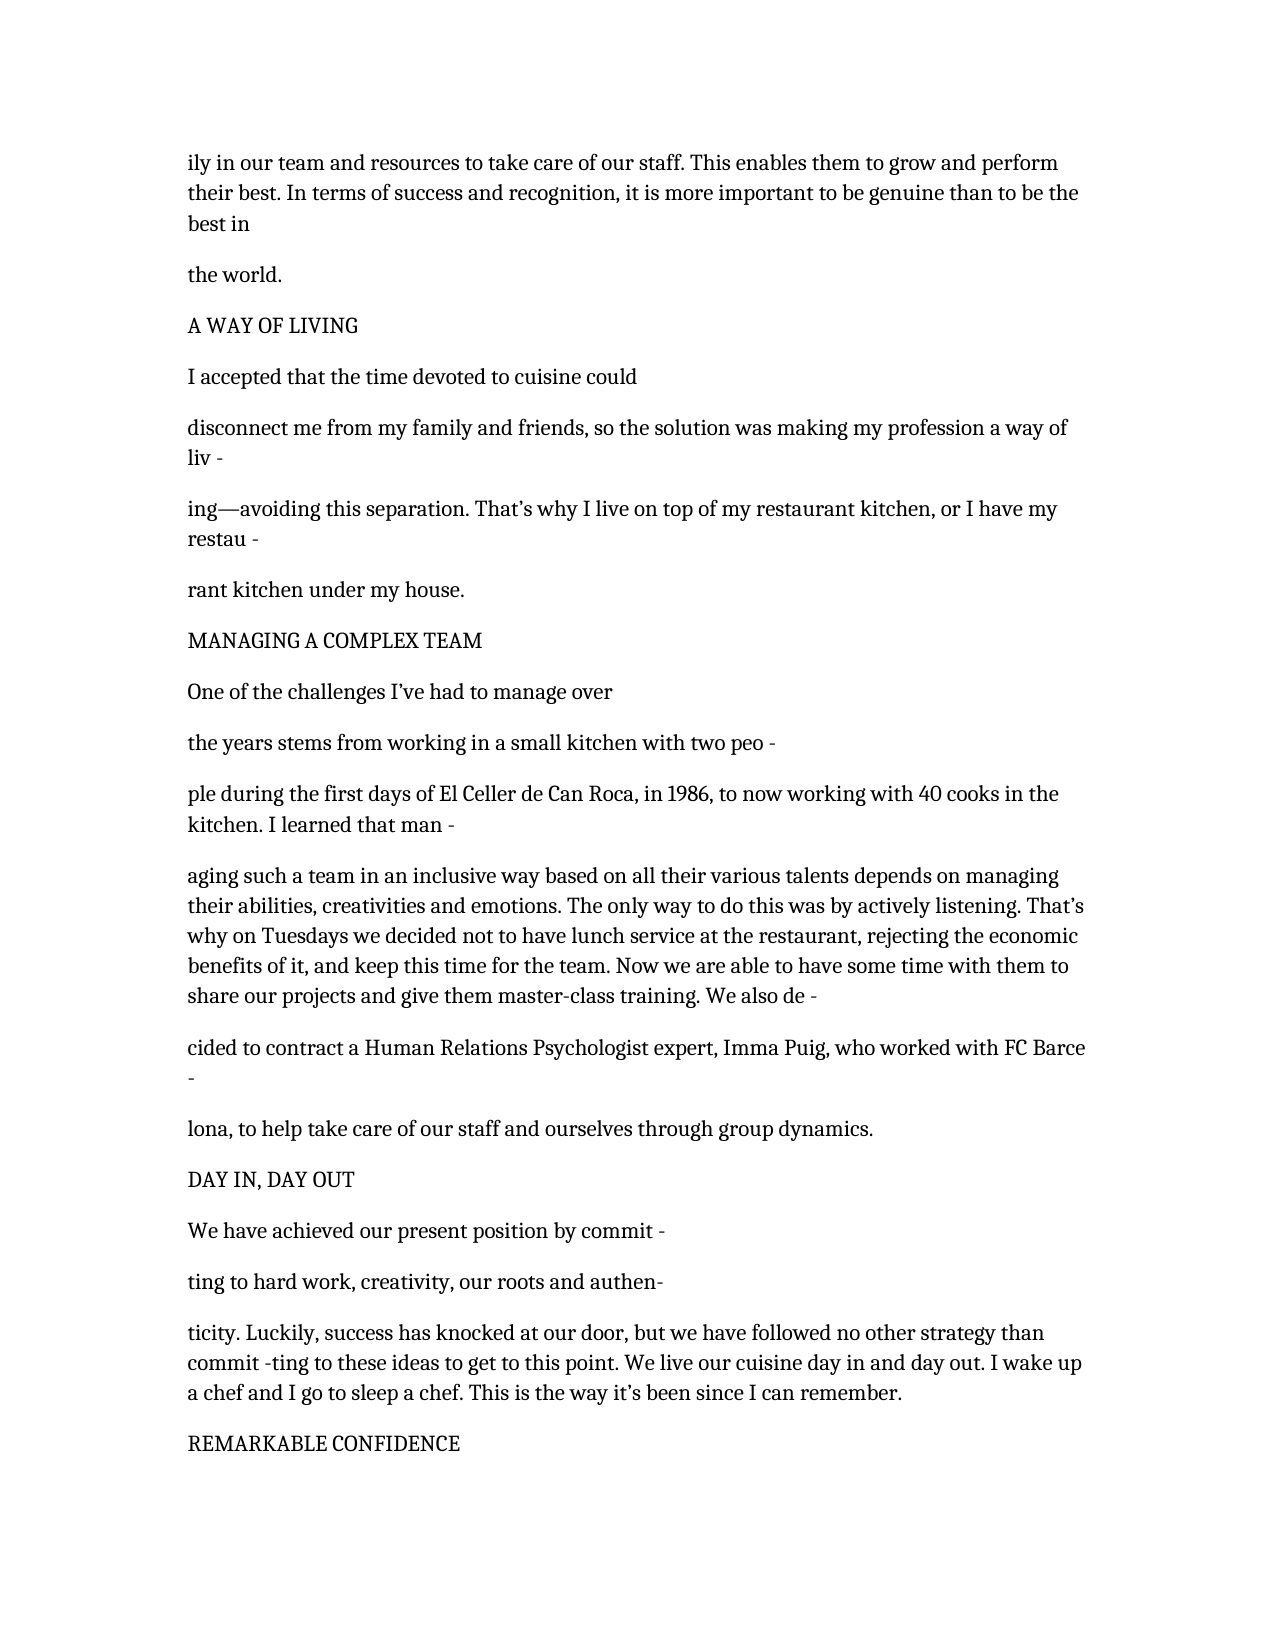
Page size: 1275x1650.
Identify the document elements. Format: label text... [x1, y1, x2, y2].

text disconnect me from my family and friends, so the solution was making my profession a way of liv - [187, 414, 1087, 471]
text lona, to help take care of our staff and ourselves through group dynamics. [187, 1116, 1087, 1142]
text One of the challenges I’ve had to manage over [187, 679, 1087, 706]
text ticity. Luckily, success has knocked at our door, but we have followed no other strategy than commit -ting to these ideas to get to this point. We live our cuisine day in and day out. I wake up a chef and I go to sleep a chef. This is the way it’s been since I can remember. [187, 1320, 1087, 1407]
text We have achieved our present position by commit - [187, 1218, 1087, 1244]
text A WAY OF LIVING [187, 312, 1087, 339]
text the world. [187, 261, 1087, 288]
text cided to contract a Human Relations Psychologist expert, Imma Puig, who worked with FC Barce - [187, 1034, 1087, 1091]
text the years stems from working in a small kitchen with two peo - [187, 730, 1087, 757]
text REMARKABLE CONFIDENCE [187, 1431, 1087, 1458]
text MANAGING A COMPLEX TEAM [187, 628, 1087, 654]
text ily in our team and resources to take care of our staff. This enables them to grow and perform their best. In terms of success and recognition, it is more important to be genuine than to be the best in [187, 150, 1087, 237]
text aging such a team in an inclusive way based on all their various talents depends on managing their abilities, creativities and emotions. The only way to do this was by actively listening. That’s why on Tuesdays we decided not to have lunch service at the restaurant, rejecting the economic benefits of it, and keep this time for the team. Now we are able to have some time with them to share our projects and give them master-class training. We also de - [187, 862, 1087, 1010]
text ting to hard work, creativity, our roots and authen- [187, 1269, 1087, 1295]
text I accepted that the time devoted to cuisine could [187, 363, 1087, 390]
text DAY IN, DAY OUT [187, 1167, 1087, 1193]
text ing—avoiding this separation. That’s why I live on top of my restaurant kitchen, or I have my restau - [187, 496, 1087, 552]
text ple during the first days of El Celler de Can Roca, in 1986, to now working with 40 cooks in the kitchen. I learned that man - [187, 781, 1087, 838]
text rant kitchen under my house. [187, 577, 1087, 603]
